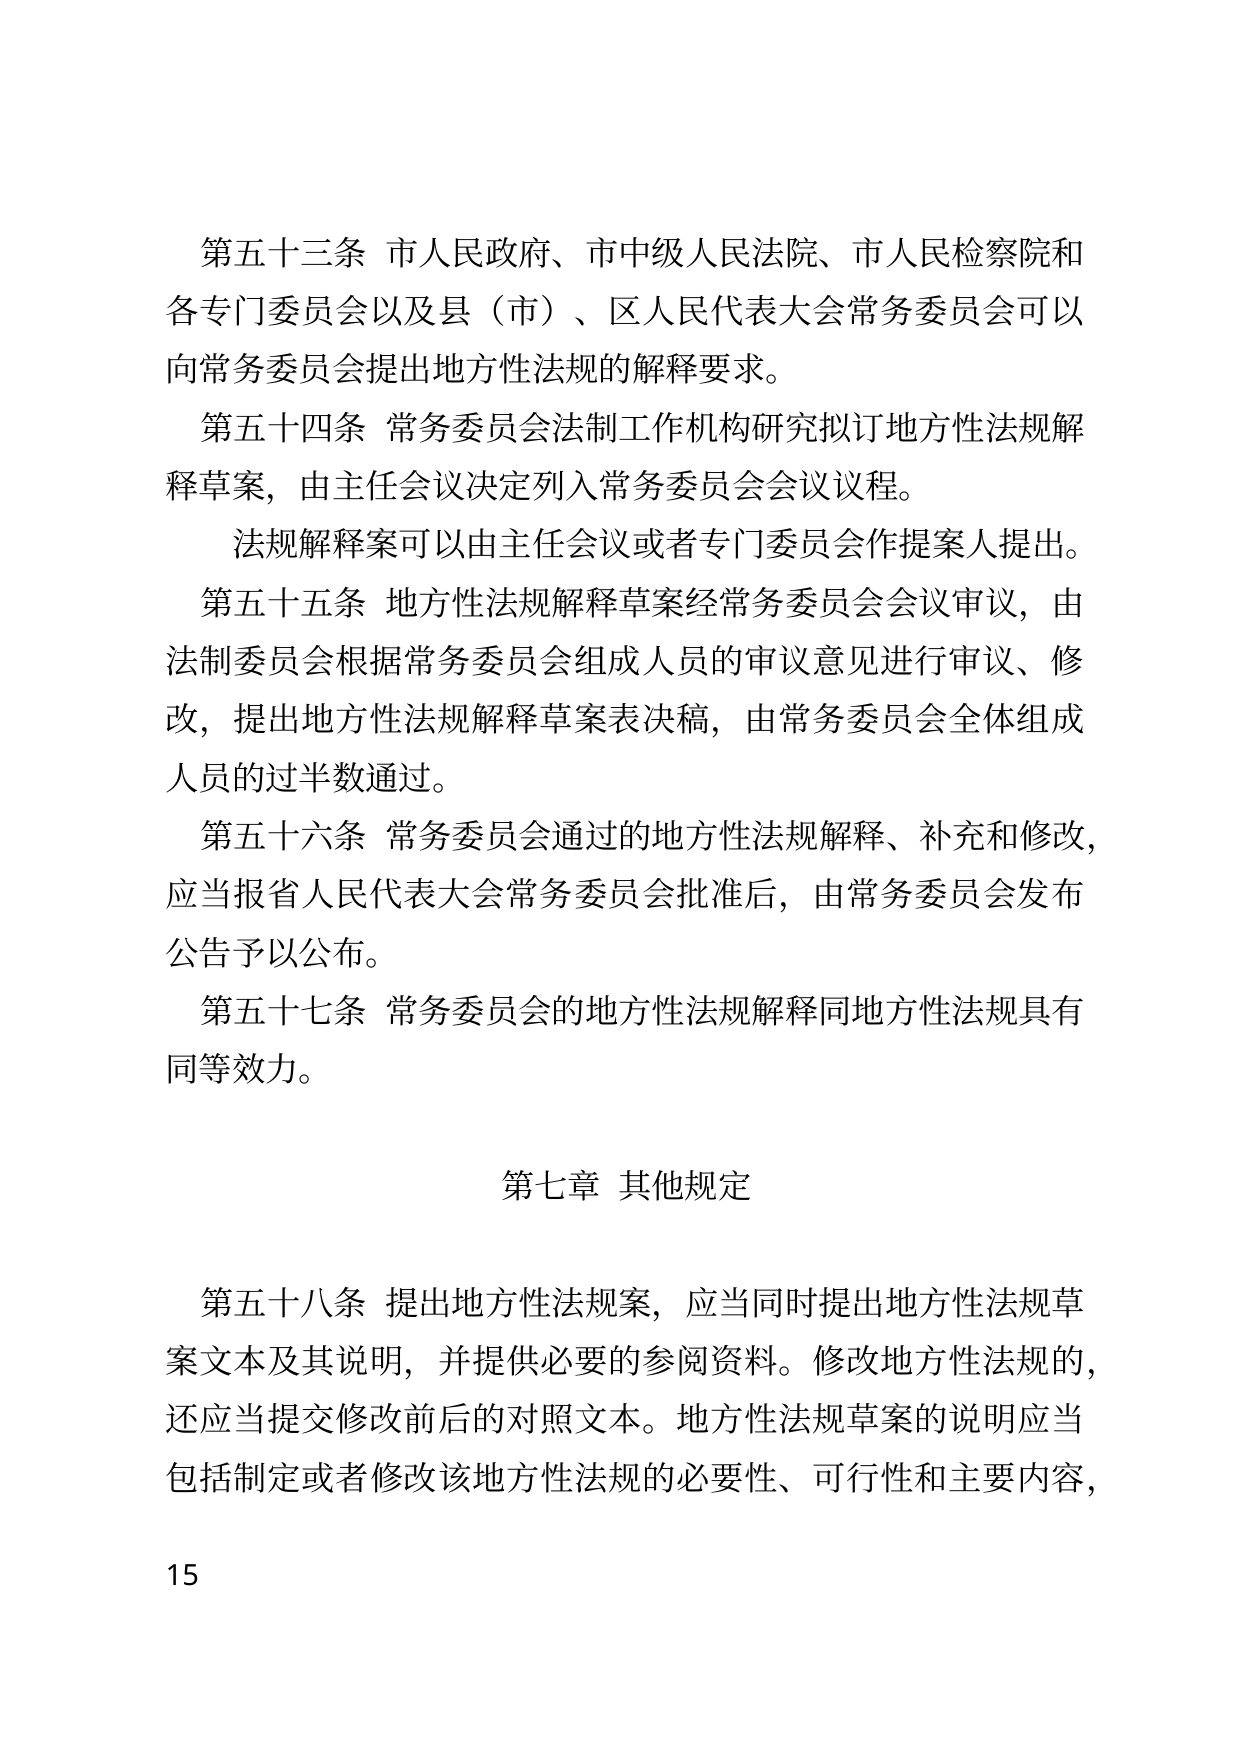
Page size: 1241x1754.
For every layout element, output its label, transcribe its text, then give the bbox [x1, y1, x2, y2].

text 第五十四条 常务委员会法制工作机构研究拟订地方性法规解释草案，由主任会议决定列入常务委员会会议议程。 [165, 393, 1087, 510]
text 法规解释案可以由主任会议或者专门委员会作提案人提出。 [165, 510, 1087, 568]
text 第五十七条 常务委员会的地方性法规解释同地方性法规具有同等效力。 [165, 977, 1087, 1093]
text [165, 1268, 1087, 1502]
text 第七章 其他规定 [165, 1152, 1087, 1210]
text 第五十五条 地方性法规解释草案经常务委员会会议审议，由法制委员会根据常务委员会组成人员的审议意见进行审议、修改，提出地方性法规解释草案表决稿，由常务委员会全体组成人员的过半数通过。 [165, 568, 1087, 802]
text 第五十六条 常务委员会通过的地方性法规解释、补充和修改，应当报省人民代表大会常务委员会批准后，由常务委员会发布公告予以公布。 [165, 802, 1087, 977]
text 第五十三条 市人民政府、市中级人民法院、市人民检察院和各专门委员会以及县（市）、区人民代表大会常务委员会可以向常务委员会提出地方性法规的解释要求。 [165, 218, 1087, 393]
